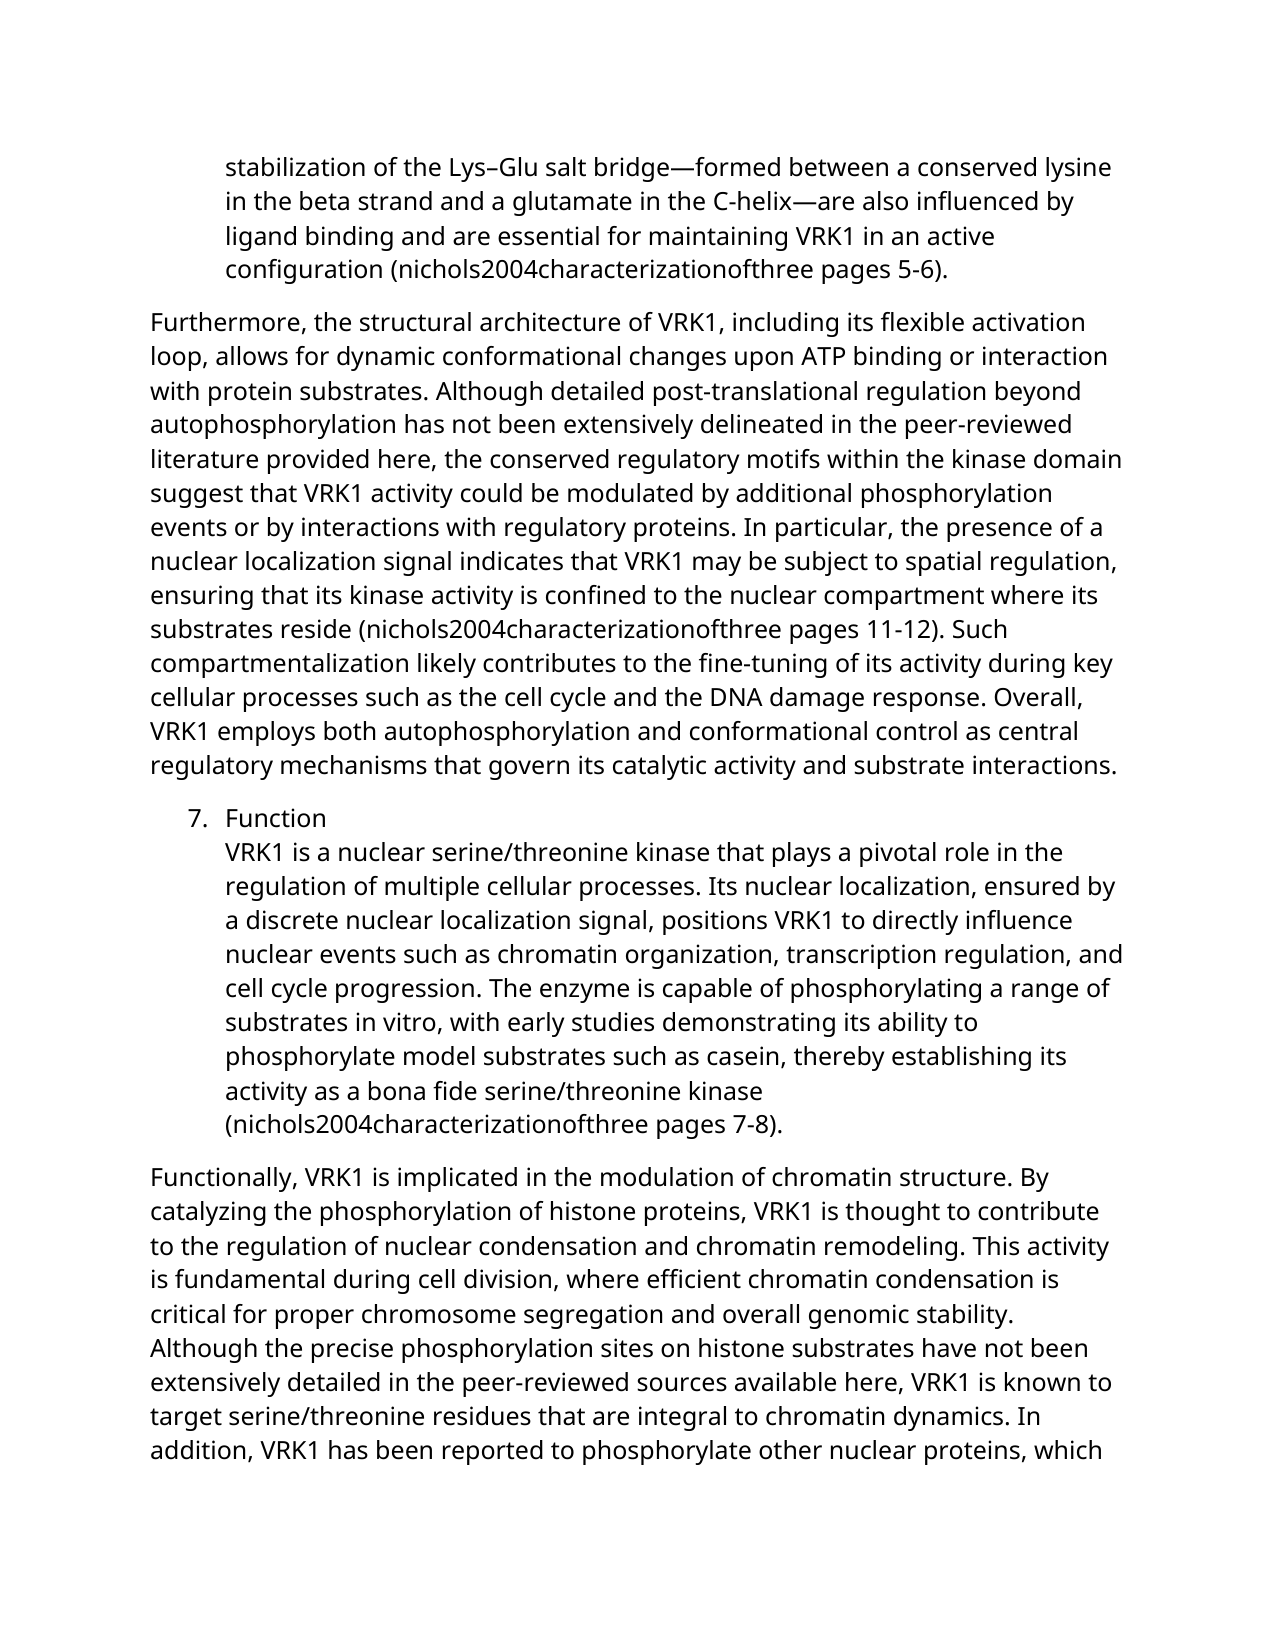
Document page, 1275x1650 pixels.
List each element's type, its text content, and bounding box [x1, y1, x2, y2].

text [150, 1160, 1125, 1467]
text Furthermore, the structural architecture of VRK1, including its flexible activation loop, allows for dynamic conformational changes upon ATP binding or interaction with protein substrates. Although detailed post‐translational regulation beyond autophosphorylation has not been extensively delineated in the peer‐reviewed literature provided here, the conserved regulatory motifs within the kinase domain suggest that VRK1 activity could be modulated by additional phosphorylation events or by interactions with regulatory proteins. In particular, the presence of a nuclear localization signal indicates that VRK1 may be subject to spatial regulation, ensuring that its kinase activity is confined to the nuclear compartment where its substrates reside (nichols2004characterizationofthree pages 11-12). Such compartmentalization likely contributes to the fine-tuning of its activity during key cellular processes such as the cell cycle and the DNA damage response. Overall, VRK1 employs both autophosphorylation and conformational control as central regulatory mechanisms that govern its catalytic activity and substrate interactions. [150, 305, 1125, 782]
list Function VRK1 is a nuclear serine/threonine kinase that plays a pivotal role in the regulation of multiple cellular processes. Its nuclear localization, ensured by a discrete nuclear localization signal, positions VRK1 to directly influence nuclear events such as chromatin organization, transcription regulation, and cell cycle progression. The enzyme is capable of phosphorylating a range of substrates in vitro, with early studies demonstrating its ability to phosphorylate model substrates such as casein, thereby establishing its activity as a bona fide serine/threonine kinase (nichols2004characterizationofthree pages 7-8). [187, 801, 1125, 1141]
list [187, 150, 1125, 286]
